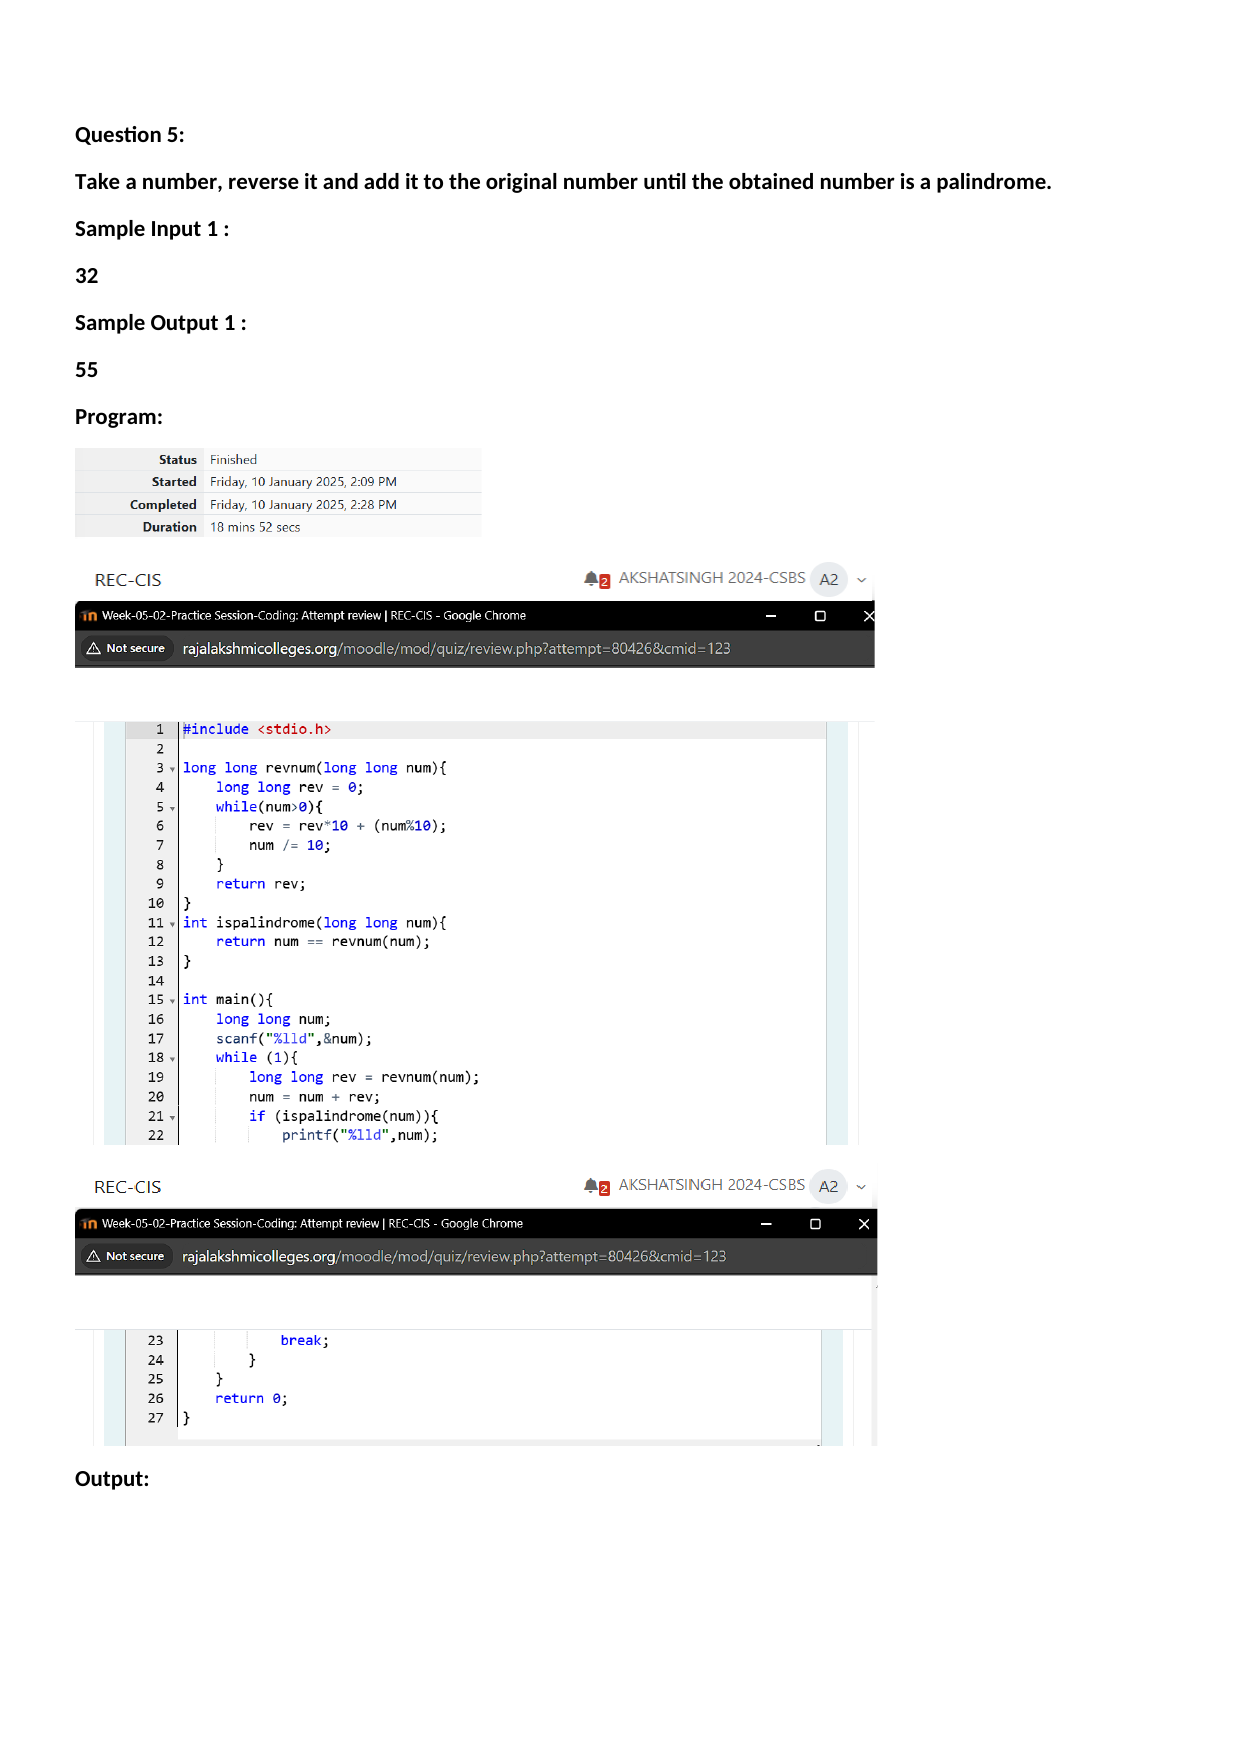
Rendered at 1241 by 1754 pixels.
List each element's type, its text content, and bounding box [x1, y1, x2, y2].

text Program: [75, 402, 1165, 430]
text Sample Output 1 : [75, 308, 1165, 336]
text 55 [75, 355, 1165, 383]
text Output: [75, 1464, 1165, 1492]
text Question 5: [75, 121, 1165, 148]
picture [75, 448, 482, 539]
text Take a number, reverse it and add it to the original number until the obtained number is a palindrome. [75, 167, 1165, 195]
text Sample Input 1 : [75, 214, 1165, 242]
text 32 [75, 261, 1165, 289]
picture [75, 1163, 878, 1446]
picture [75, 557, 875, 1145]
